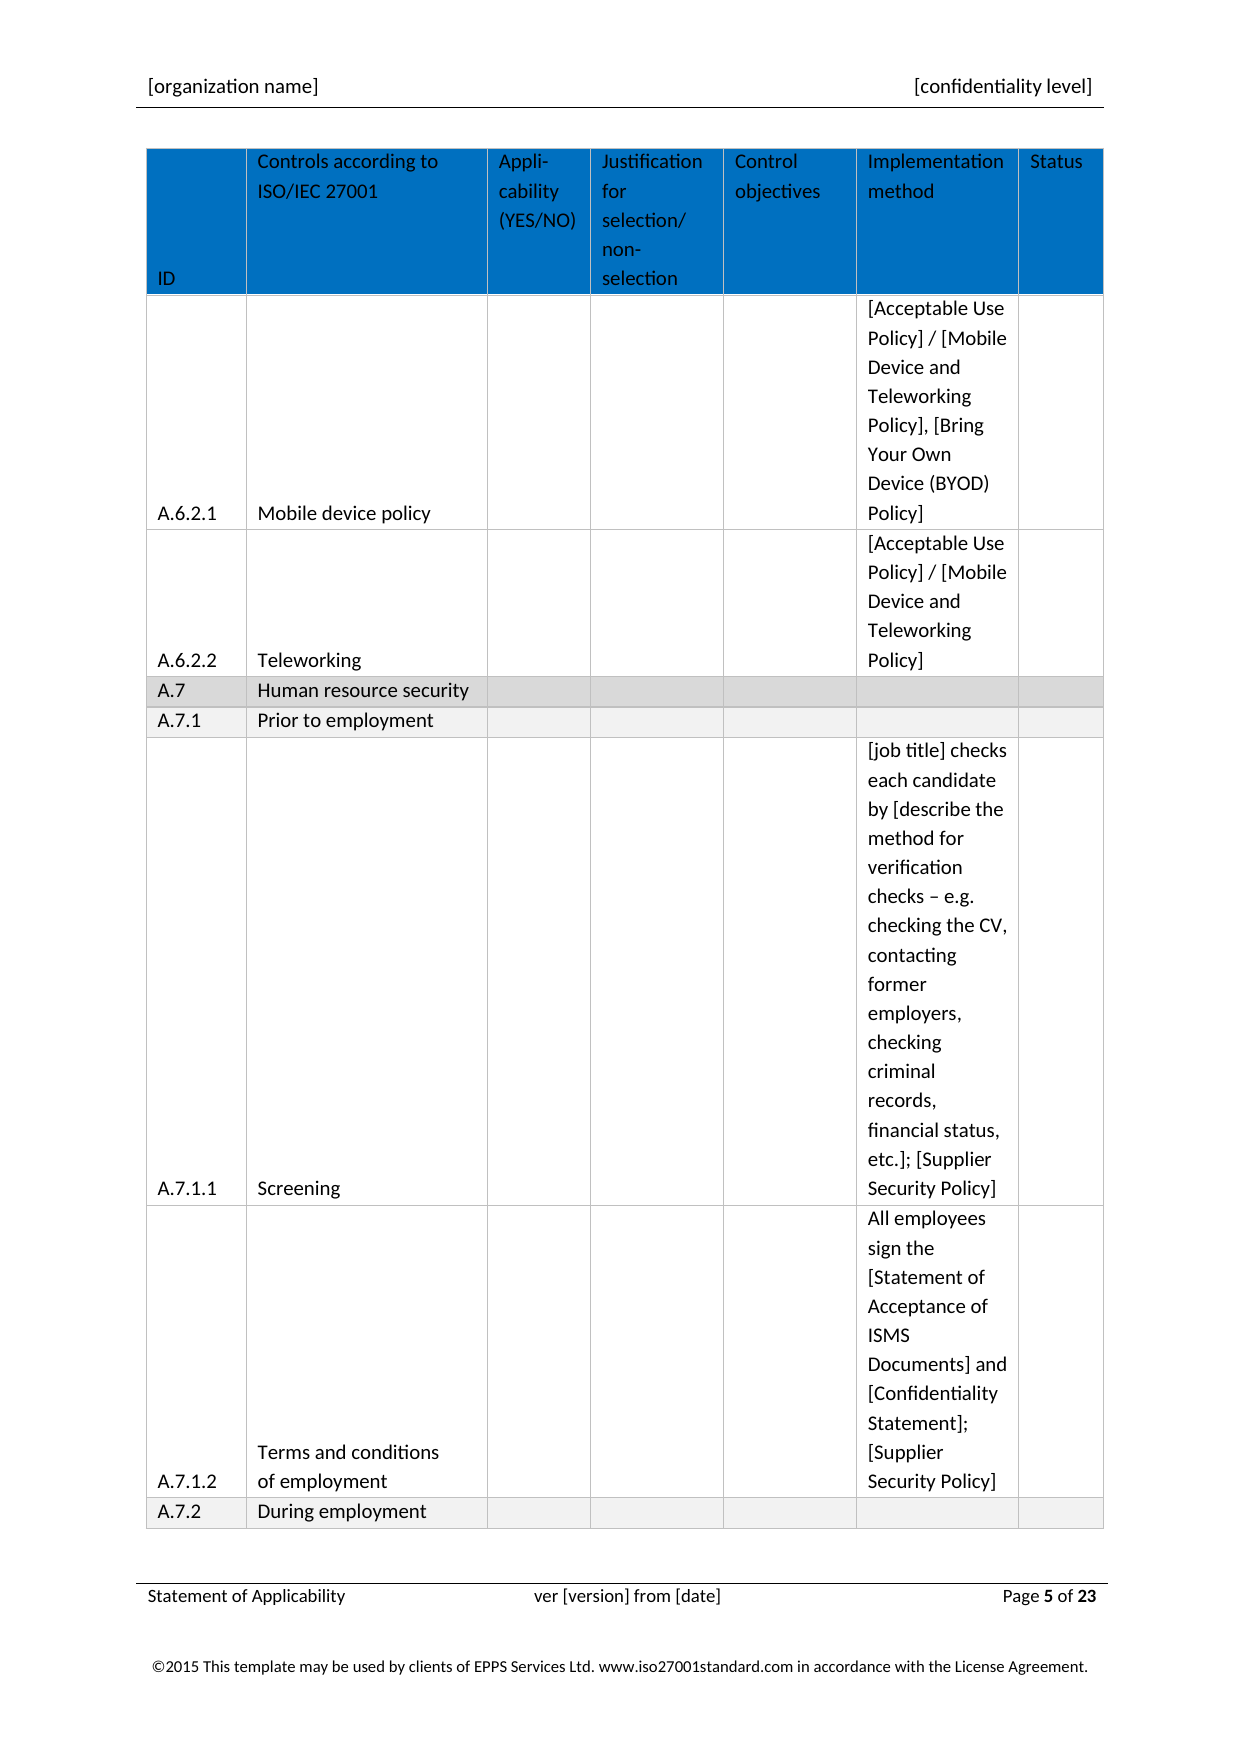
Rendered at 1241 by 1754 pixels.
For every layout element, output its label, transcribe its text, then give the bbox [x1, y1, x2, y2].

table_cell [1019, 1498, 1103, 1528]
table_header ID [147, 149, 246, 294]
table_cell [488, 296, 590, 529]
table_cell [591, 530, 723, 676]
table_header Justification for selection/ non-selection [591, 149, 723, 294]
table_cell [724, 738, 856, 1204]
table_header Controls according to ISO/IEC 27001 [247, 149, 487, 294]
table_cell During employment [247, 1498, 487, 1528]
table_cell [724, 1498, 856, 1528]
table_cell [591, 296, 723, 529]
table_cell [857, 1498, 1018, 1528]
table_cell [1019, 296, 1103, 529]
table_cell [488, 738, 590, 1204]
table_cell [Acceptable Use Policy] / [Mobile Device and Teleworking Policy] [857, 530, 1018, 676]
table_header Appli-cability (YES/NO) [488, 149, 590, 294]
table_cell [job title] checks each candidate by [describe the method for verification checks – e.g. checking the CV, contacting former employers, checking criminal records, financial status, etc.]; [Supplier Security Policy] [857, 738, 1018, 1204]
table_cell [857, 708, 1018, 737]
table_cell [591, 708, 723, 737]
table_cell Terms and conditions of employment [247, 1206, 487, 1497]
table_cell Prior to employment [247, 708, 487, 737]
table_cell Mobile device policy [247, 296, 487, 529]
table_header Implementation method [857, 149, 1018, 294]
table_cell All employees sign the [Statement of Acceptance of ISMS Documents] and [Confidentiality Statement]; [Supplier Security Policy] [857, 1206, 1018, 1497]
table_cell [591, 677, 723, 706]
table_cell [488, 677, 590, 706]
table_cell A.7.2 [147, 1498, 246, 1528]
table_cell Human resource security [247, 677, 487, 706]
table_cell [591, 1206, 723, 1497]
table_cell A.7.1.2 [147, 1206, 246, 1497]
table_cell [1019, 1206, 1103, 1497]
table_cell Teleworking [247, 530, 487, 676]
table_cell [724, 708, 856, 737]
table_cell [1019, 677, 1103, 706]
table_cell [724, 296, 856, 529]
table_cell [488, 530, 590, 676]
table_cell Screening [247, 738, 487, 1204]
table_cell [488, 708, 590, 737]
table_cell [591, 738, 723, 1204]
table_cell A.7.1.1 [147, 738, 246, 1204]
table_cell [724, 1206, 856, 1497]
table_cell A.7 [147, 677, 246, 706]
table_cell A.6.2.1 [147, 296, 246, 529]
table_cell [1019, 530, 1103, 676]
table_cell [1019, 738, 1103, 1204]
table_cell [724, 530, 856, 676]
table_cell [857, 677, 1018, 706]
table_cell A.7.1 [147, 708, 246, 737]
table_cell [1019, 708, 1103, 737]
table_cell [488, 1206, 590, 1497]
table_header Control objectives [724, 149, 856, 294]
table_cell [724, 677, 856, 706]
table_cell A.6.2.2 [147, 530, 246, 676]
table_cell [Acceptable Use Policy] / [Mobile Device and Teleworking Policy], [Bring Your Own Device (BYOD) Policy] [857, 296, 1018, 529]
table_cell [591, 1498, 723, 1528]
table_cell [488, 1498, 590, 1528]
table_header Status [1019, 149, 1103, 294]
